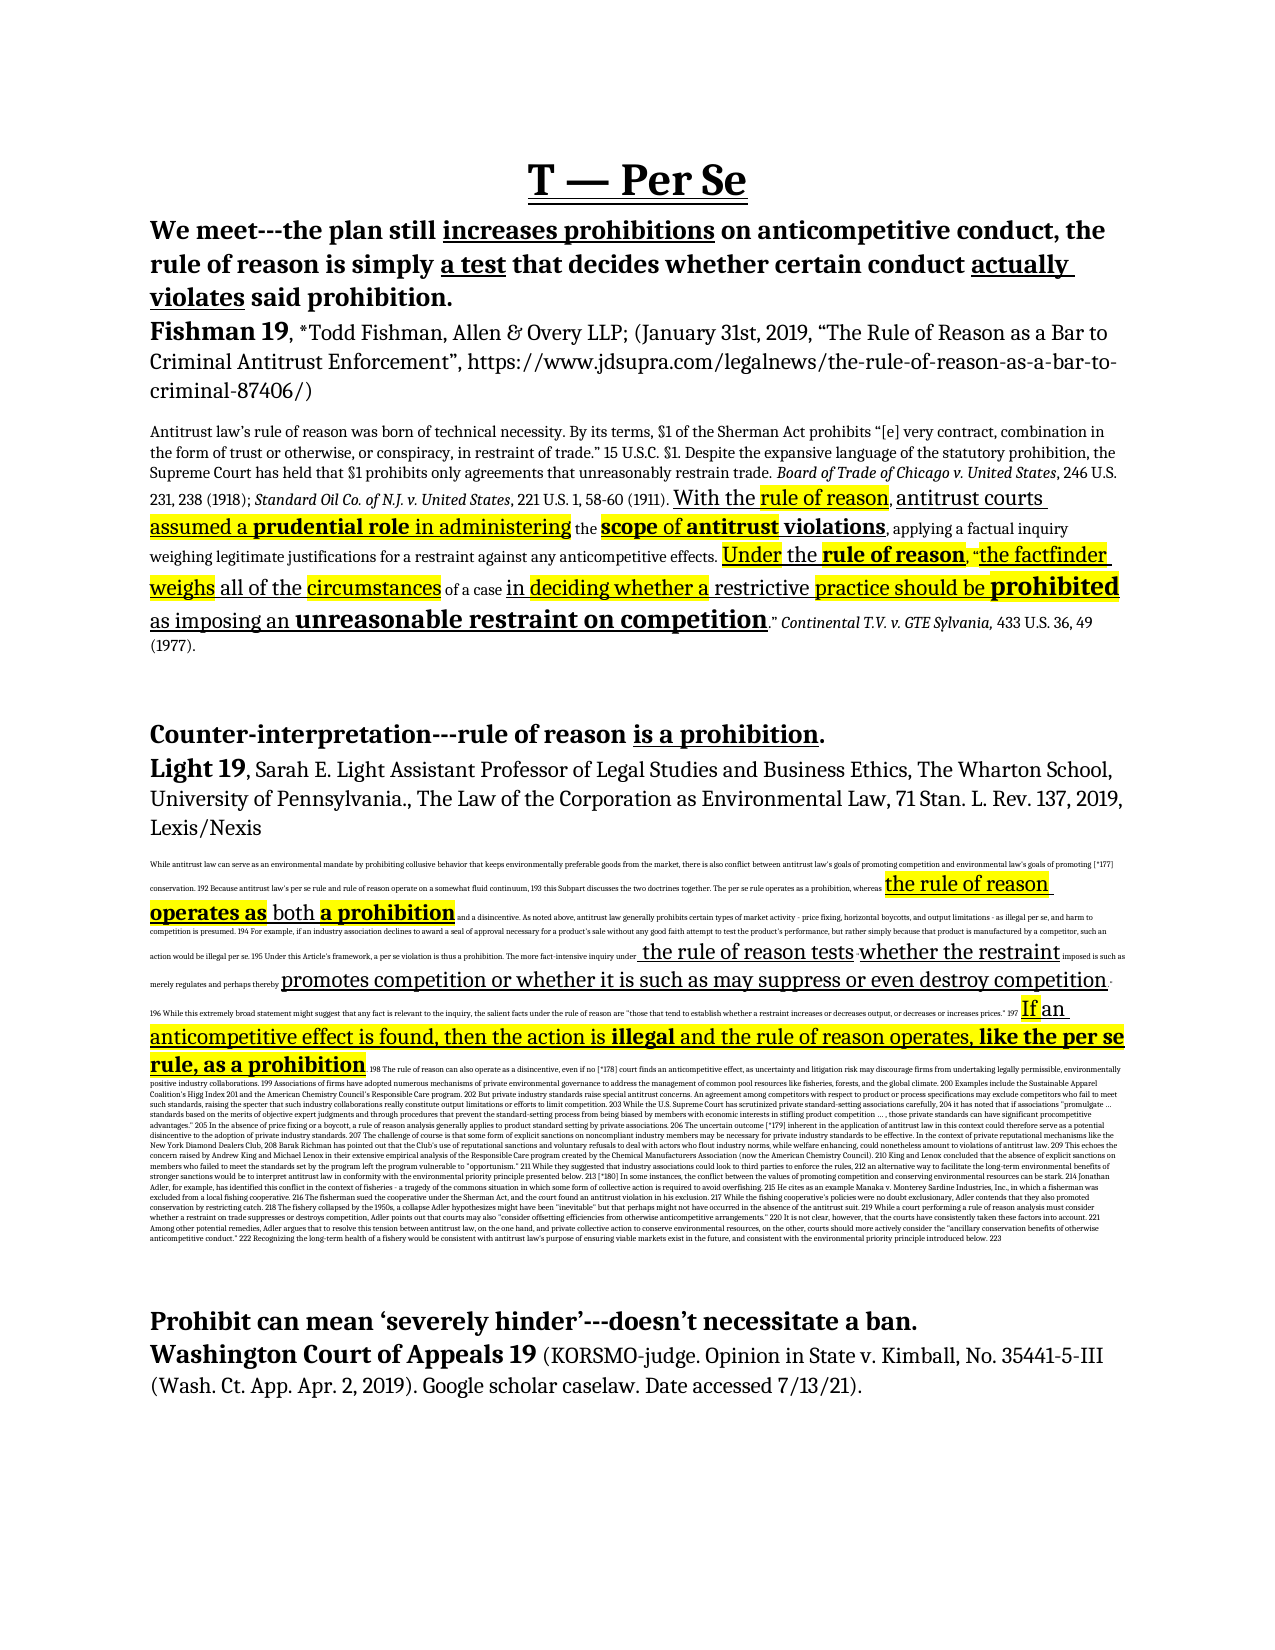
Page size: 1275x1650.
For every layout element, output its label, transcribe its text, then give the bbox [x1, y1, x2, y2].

text Washington Court of Appeals 19 (KORSMO-judge. Opinion in State v. Kimball, No. 35441-5-III (Wash. Ct. App. Apr. 2, 2019). Google scholar caselaw. Date accessed 7/13/21). [150, 1339, 1125, 1399]
subtitle T — Per Se [150, 154, 1125, 207]
text Antitrust law’s rule of reason was born of technical necessity. By its terms, §1 of the Sherman Act prohibits “[e] very contract, combination in the form of trust or otherwise, or conspiracy, in restraint of trade.” 15 U.S.C. §1. Despite the expansive language of the statutory prohibition, the Supreme Court has held that §1 prohibits only agreements that unreasonably restrain trade. Board of Trade of Chicago v. United States, 246 U.S. 231, 238 (1918); Standard Oil Co. of N.J. v. United States, 221 U.S. 1, 58-60 (1911). With the rule of reason, antitrust courts assumed a prudential role in administering the scope of antitrust violations, applying a factual inquiry weighing legitimate justifications for a restraint against any anticompetitive effects. Under the rule of reason, “the factfinder weighs all of the circumstances of a case in deciding whether a restrictive practice should be prohibited as imposing an unreasonable restraint on competition.” Continental T.V. v. GTE Sylvania, 433 U.S. 36, 49 (1977). [150, 423, 1125, 656]
subtitle We meet---the plan still increases prohibitions on anticompetitive conduct, the rule of reason is simply a test that decides whether certain conduct actually violates said prohibition. [150, 215, 1125, 313]
subtitle Counter-interpretation---rule of reason is a prohibition. [150, 719, 1125, 750]
subtitle Prohibit can mean ‘severely hinder’---doesn’t necessitate a ban. [150, 1306, 1125, 1337]
text Fishman 19, *Todd Fishman, Allen & Overy LLP; (January 31st, 2019, “The Rule of Reason as a Bar to Criminal Antitrust Enforcement”, https://www.jdsupra.com/legalnews/the-rule-of-reason-as-a-bar-to-criminal-87406/) [150, 316, 1125, 404]
text Light 19, Sarah E. Light Assistant Professor of Legal Studies and Business Ethics, The Wharton School, University of Pennsylvania., The Law of the Corporation as Environmental Law, 71 Stan. L. Rev. 137, 2019, Lexis/Nexis [150, 753, 1125, 841]
